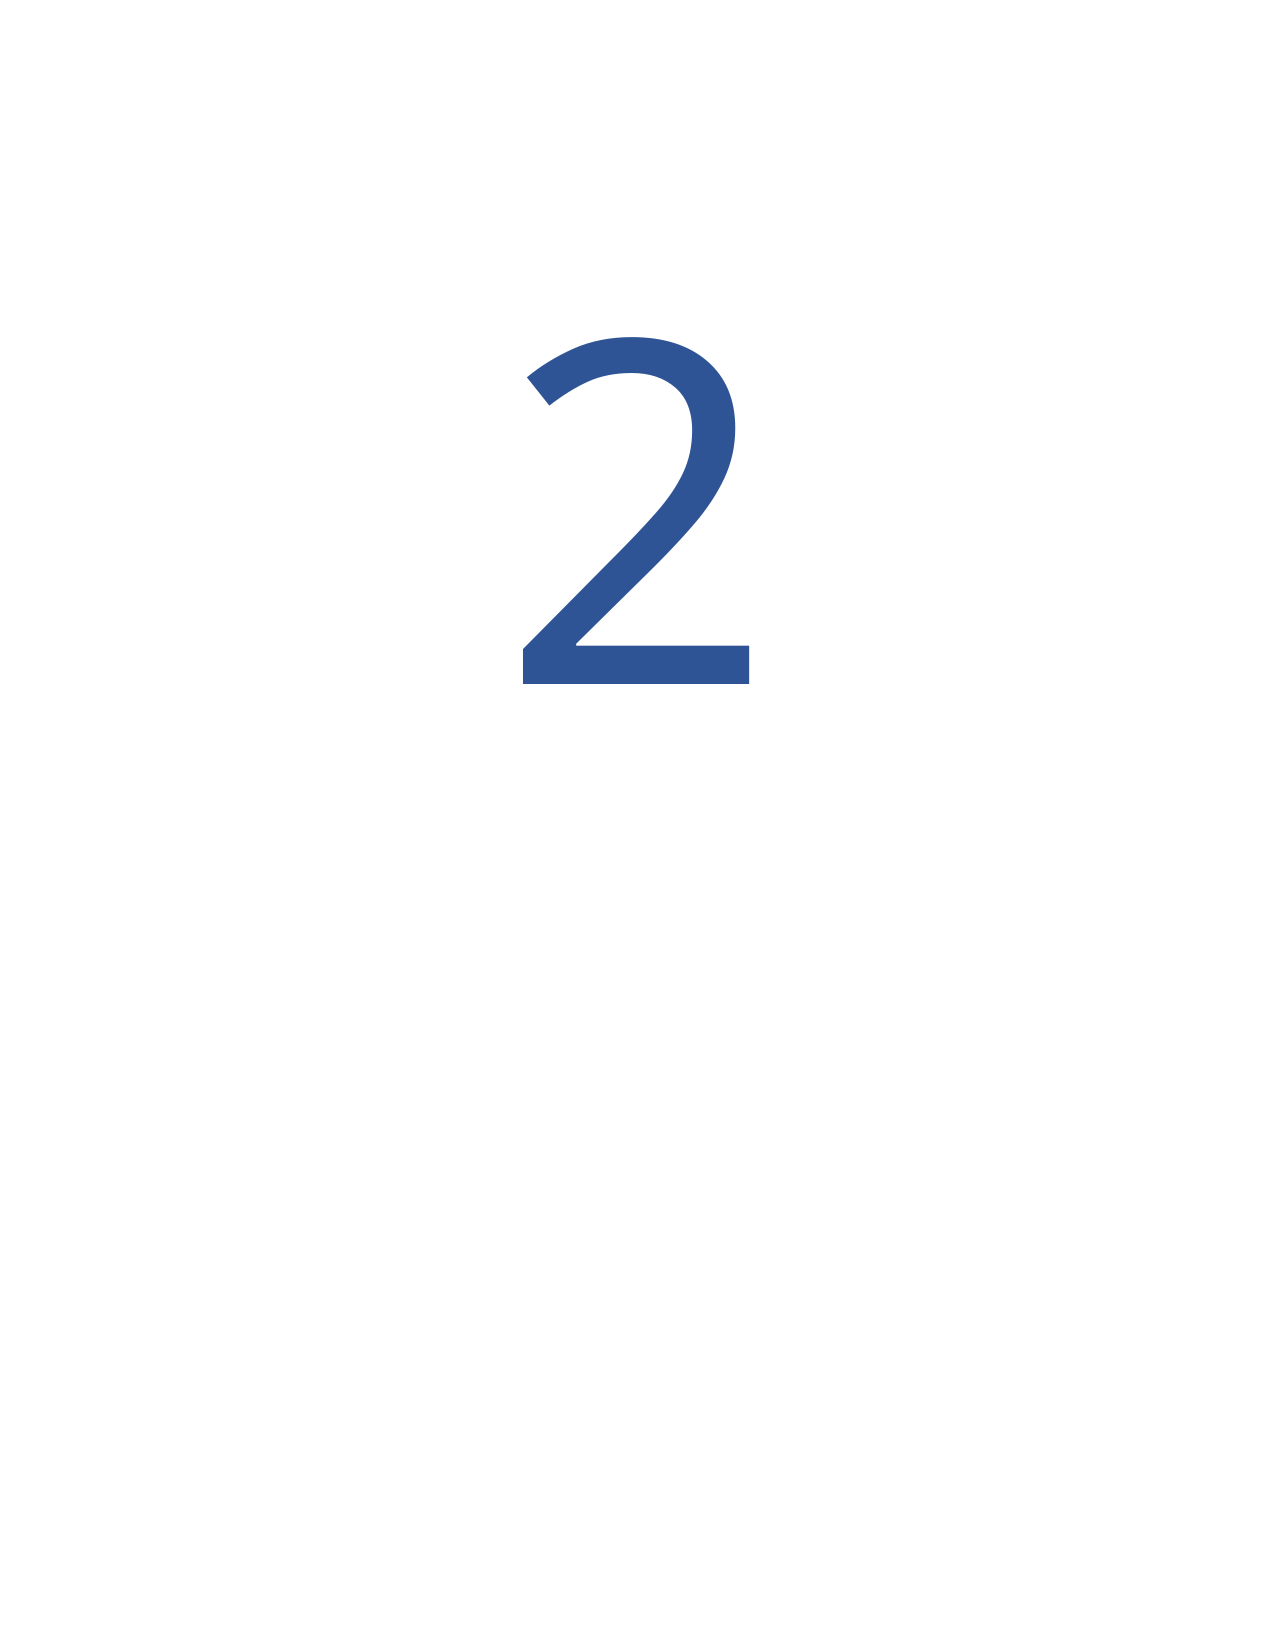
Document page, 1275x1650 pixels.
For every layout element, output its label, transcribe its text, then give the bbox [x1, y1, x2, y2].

subtitle 2 [177, 173, 1098, 825]
